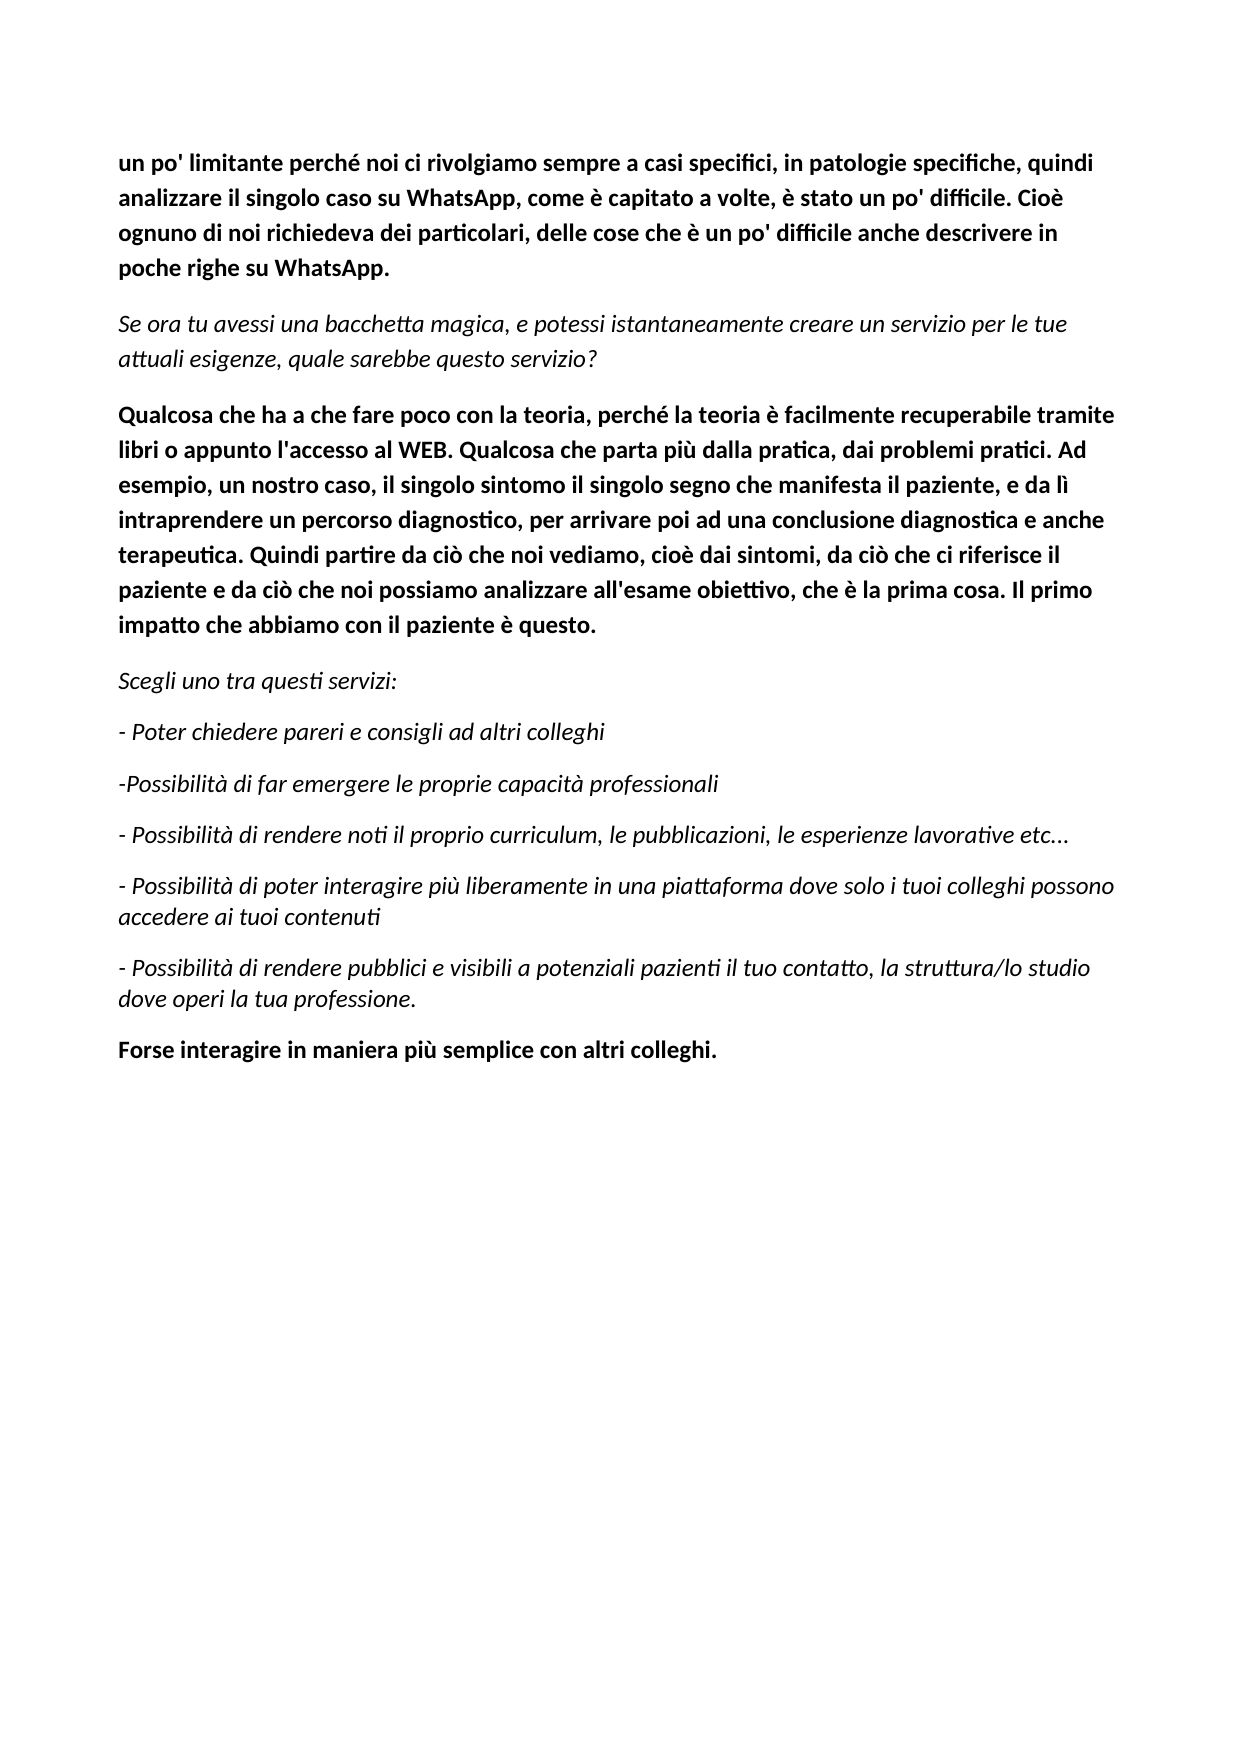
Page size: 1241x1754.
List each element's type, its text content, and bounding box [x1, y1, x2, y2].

text - Possibilità di rendere pubblici e visibili a potenziali pazienti il tuo contatto, la struttura/lo studio dove operi la tua professione. [118, 952, 1122, 1013]
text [118, 148, 1122, 283]
text Scegli uno tra questi servizi: [118, 665, 1122, 696]
text - Poter chiedere pareri e consigli ad altri colleghi [118, 716, 1122, 747]
text - Possibilità di rendere noti il proprio curriculum, le pubblicazioni, le esperienze lavorative etc... [118, 819, 1122, 850]
text -Possibilità di far emergere le proprie capacità professionali [118, 768, 1122, 798]
text Qualcosa che ha a che fare poco con la teoria, perché la teoria è facilmente recuperabile tramite libri o appunto l'accesso al WEB. Qualcosa che parta più dalla pratica, dai problemi pratici. Ad esempio, un nostro caso, il singolo sintomo il singolo segno che manifesta il paziente, e da lì intraprendere un percorso diagnostico, per arrivare poi ad una conclusione diagnostica e anche terapeutica. Quindi partire da ciò che noi vediamo, cioè dai sintomi, da ciò che ci riferisce il paziente e da ciò che noi possiamo analizzare all'esame obiettivo, che è la prima cosa. Il primo impatto che abbiamo con il paziente è questo. [118, 399, 1122, 640]
text Forse interagire in maniera più semplice con altri colleghi. [118, 1034, 1122, 1065]
text - Possibilità di poter interagire più liberamente in una piattaforma dove solo i tuoi colleghi possono accedere ai tuoi contenuti [118, 871, 1122, 932]
text Se ora tu avessi una bacchetta magica, e potessi istantaneamente creare un servizio per le tue attuali esigenze, quale sarebbe questo servizio? [118, 308, 1122, 374]
